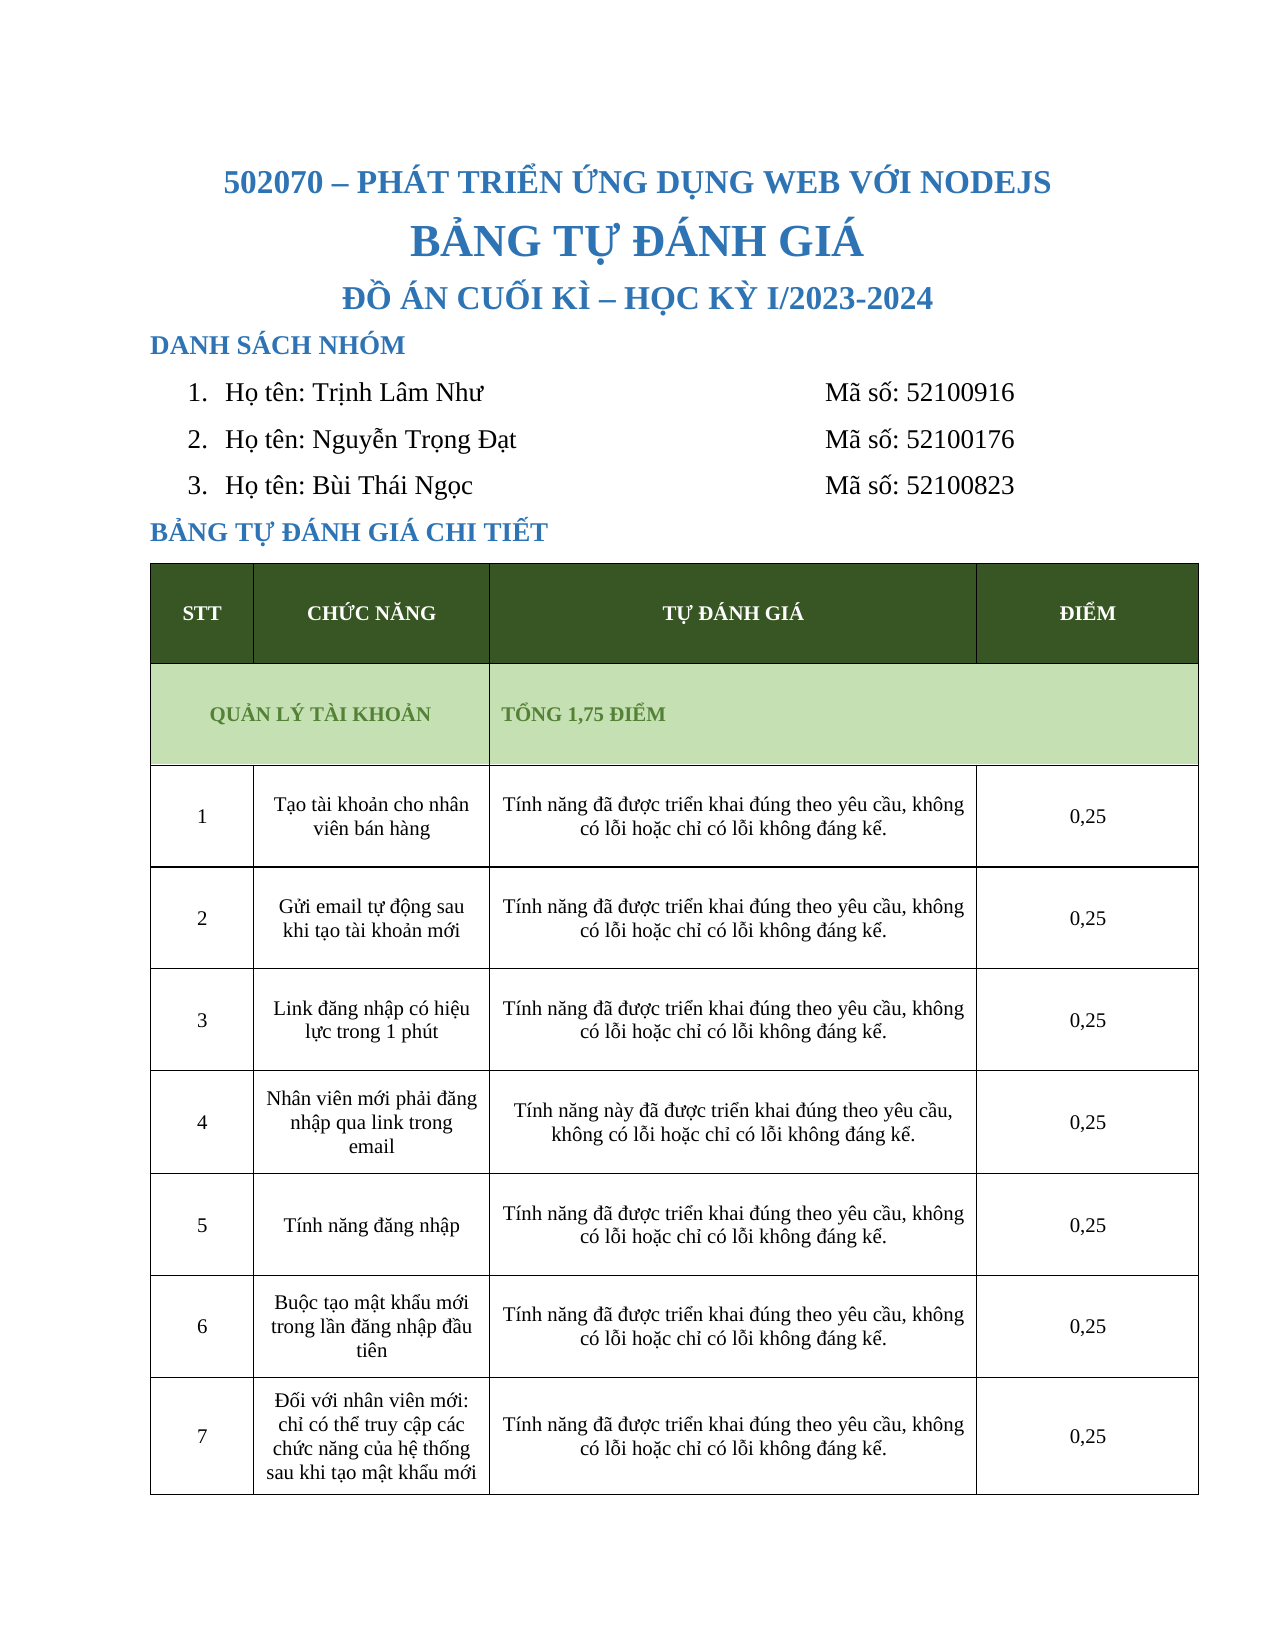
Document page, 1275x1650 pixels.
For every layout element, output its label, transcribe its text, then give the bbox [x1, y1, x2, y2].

table_cell 0,25 [977, 969, 1198, 1070]
table_cell Tính năng này đã được triển khai đúng theo yêu cầu, không có lỗi hoặc chỉ có lỗi không đáng kể. [490, 1071, 976, 1173]
table_header ĐIỂM [977, 564, 1198, 663]
table_cell 2 [151, 868, 253, 968]
text BẢNG TỰ ĐÁNH GIÁ [150, 213, 1125, 266]
text BẢNG TỰ ĐÁNH GIÁ CHI TIẾT [150, 516, 1125, 547]
table_cell 0,25 [977, 1378, 1198, 1494]
list Họ tên: Trịnh Lâm Như Mã số: 52100916 [187, 376, 1125, 407]
table_cell 6 [151, 1276, 253, 1377]
table_cell 0,25 [977, 1071, 1198, 1173]
table_cell Đối với nhân viên mới: chỉ có thể truy cập các chức năng của hệ thống sau khi tạo mật khẩu mới [254, 1378, 489, 1494]
table_cell Tính năng đã được triển khai đúng theo yêu cầu, không có lỗi hoặc chỉ có lỗi không đáng kể. [490, 1174, 976, 1275]
list Họ tên: Nguyễn Trọng Đạt Mã số: 52100176 [187, 423, 1125, 454]
table_header TỰ ĐÁNH GIÁ [490, 564, 976, 663]
table_cell Tính năng đã được triển khai đúng theo yêu cầu, không có lỗi hoặc chỉ có lỗi không đáng kể. [490, 868, 976, 968]
table_cell Buộc tạo mật khẩu mới trong lần đăng nhập đầu tiên [254, 1276, 489, 1377]
table_cell Tính năng đã được triển khai đúng theo yêu cầu, không có lỗi hoặc chỉ có lỗi không đáng kể. [490, 766, 976, 866]
table_cell 0,25 [977, 1276, 1198, 1377]
table_cell Tạo tài khoản cho nhân viên bán hàng [254, 766, 489, 866]
text DANH SÁCH NHÓM [150, 329, 1125, 361]
table_header STT [151, 564, 253, 663]
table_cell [490, 1378, 976, 1494]
table_cell QUẢN LÝ TÀI KHOẢN [151, 664, 489, 764]
table_cell Gửi email tự động sau khi tạo tài khoản mới [254, 868, 489, 968]
table_cell Tính năng đã được triển khai đúng theo yêu cầu, không có lỗi hoặc chỉ có lỗi không đáng kể. [490, 969, 976, 1070]
table_cell 0,25 [977, 766, 1198, 866]
table_cell 3 [151, 969, 253, 1070]
table_cell 1 [151, 766, 253, 866]
table_cell Nhân viên mới phải đăng nhập qua link trong email [254, 1071, 489, 1173]
table_header CHỨC NĂNG [254, 564, 489, 663]
table_cell TỔNG 1,75 ĐIỂM [490, 664, 1198, 764]
table_cell 4 [151, 1071, 253, 1173]
table_cell 5 [151, 1174, 253, 1275]
table_cell 0,25 [977, 868, 1198, 968]
text ĐỒ ÁN CUỐI KÌ – HỌC KỲ I/2023-2024 [150, 278, 1125, 317]
table_cell Tính năng đăng nhập [254, 1174, 489, 1275]
table_cell Link đăng nhập có hiệu lực trong 1 phút [254, 969, 489, 1070]
table_cell 7 [151, 1378, 253, 1494]
list Họ tên: Bùi Thái Ngọc Mã số: 52100823 [187, 469, 1125, 501]
table_cell Tính năng đã được triển khai đúng theo yêu cầu, không có lỗi hoặc chỉ có lỗi không đáng kể. [490, 1276, 976, 1377]
text 502070 – PHÁT TRIỂN ỨNG DỤNG WEB VỚI NODEJS [150, 162, 1125, 201]
table_cell 0,25 [977, 1174, 1198, 1275]
